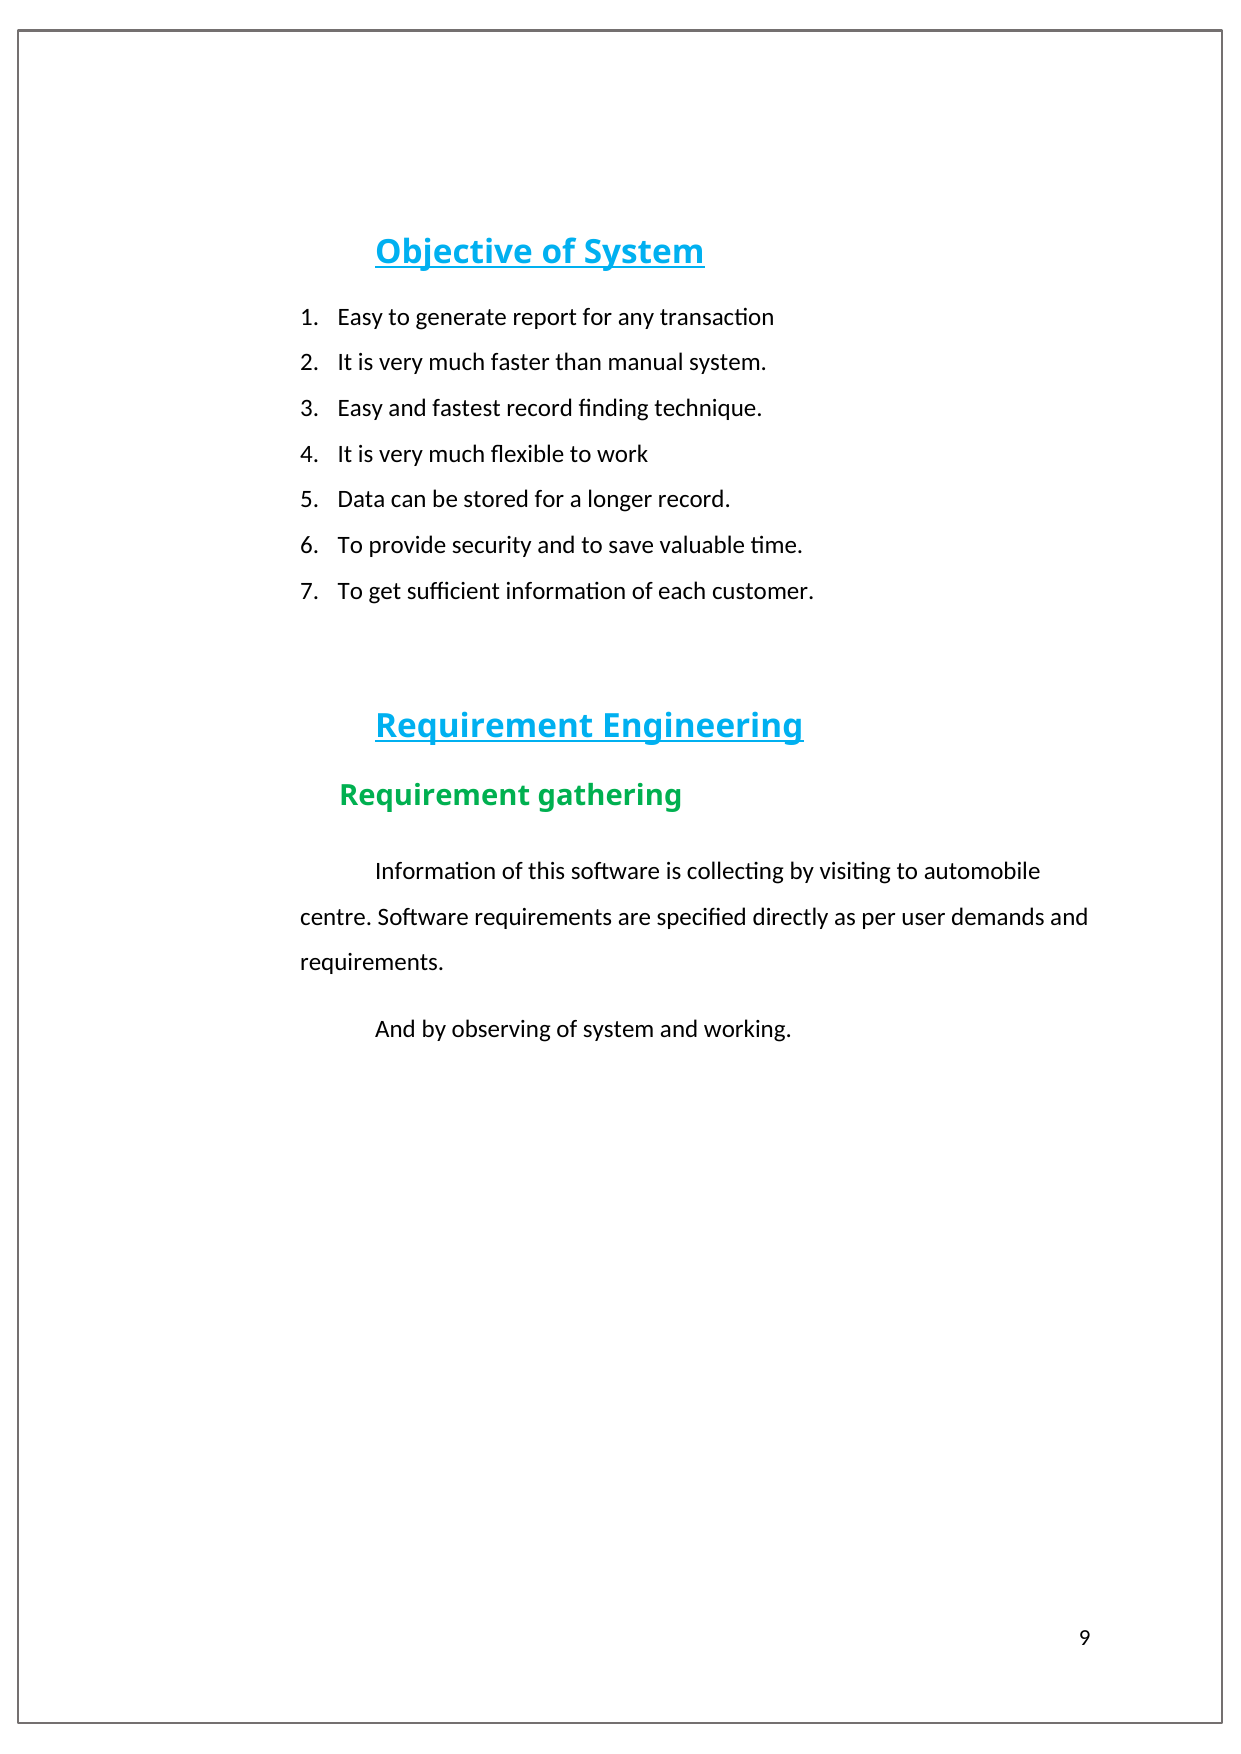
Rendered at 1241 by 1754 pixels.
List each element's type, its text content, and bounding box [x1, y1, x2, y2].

text And by observing of system and working. [300, 1013, 1090, 1043]
text Information of this software is collecting by visiting to automobile centre. Software requirements are specified directly as per user demands and requirements. [300, 855, 1090, 977]
text Requirement Engineering [375, 702, 1090, 747]
list Data can be stored for a longer record. [300, 483, 1090, 514]
text Objective of System [300, 228, 1090, 273]
list To get sufficient information of each customer. [300, 575, 1090, 606]
list Easy and fastest record finding technique. [300, 392, 1090, 423]
list It is very much flexible to work [300, 438, 1090, 468]
list To provide security and to save valuable time. [300, 529, 1090, 560]
list Easy to generate report for any transaction [300, 301, 1090, 331]
list It is very much faster than manual system. [300, 346, 1090, 377]
text Requirement gathering [225, 774, 1090, 814]
